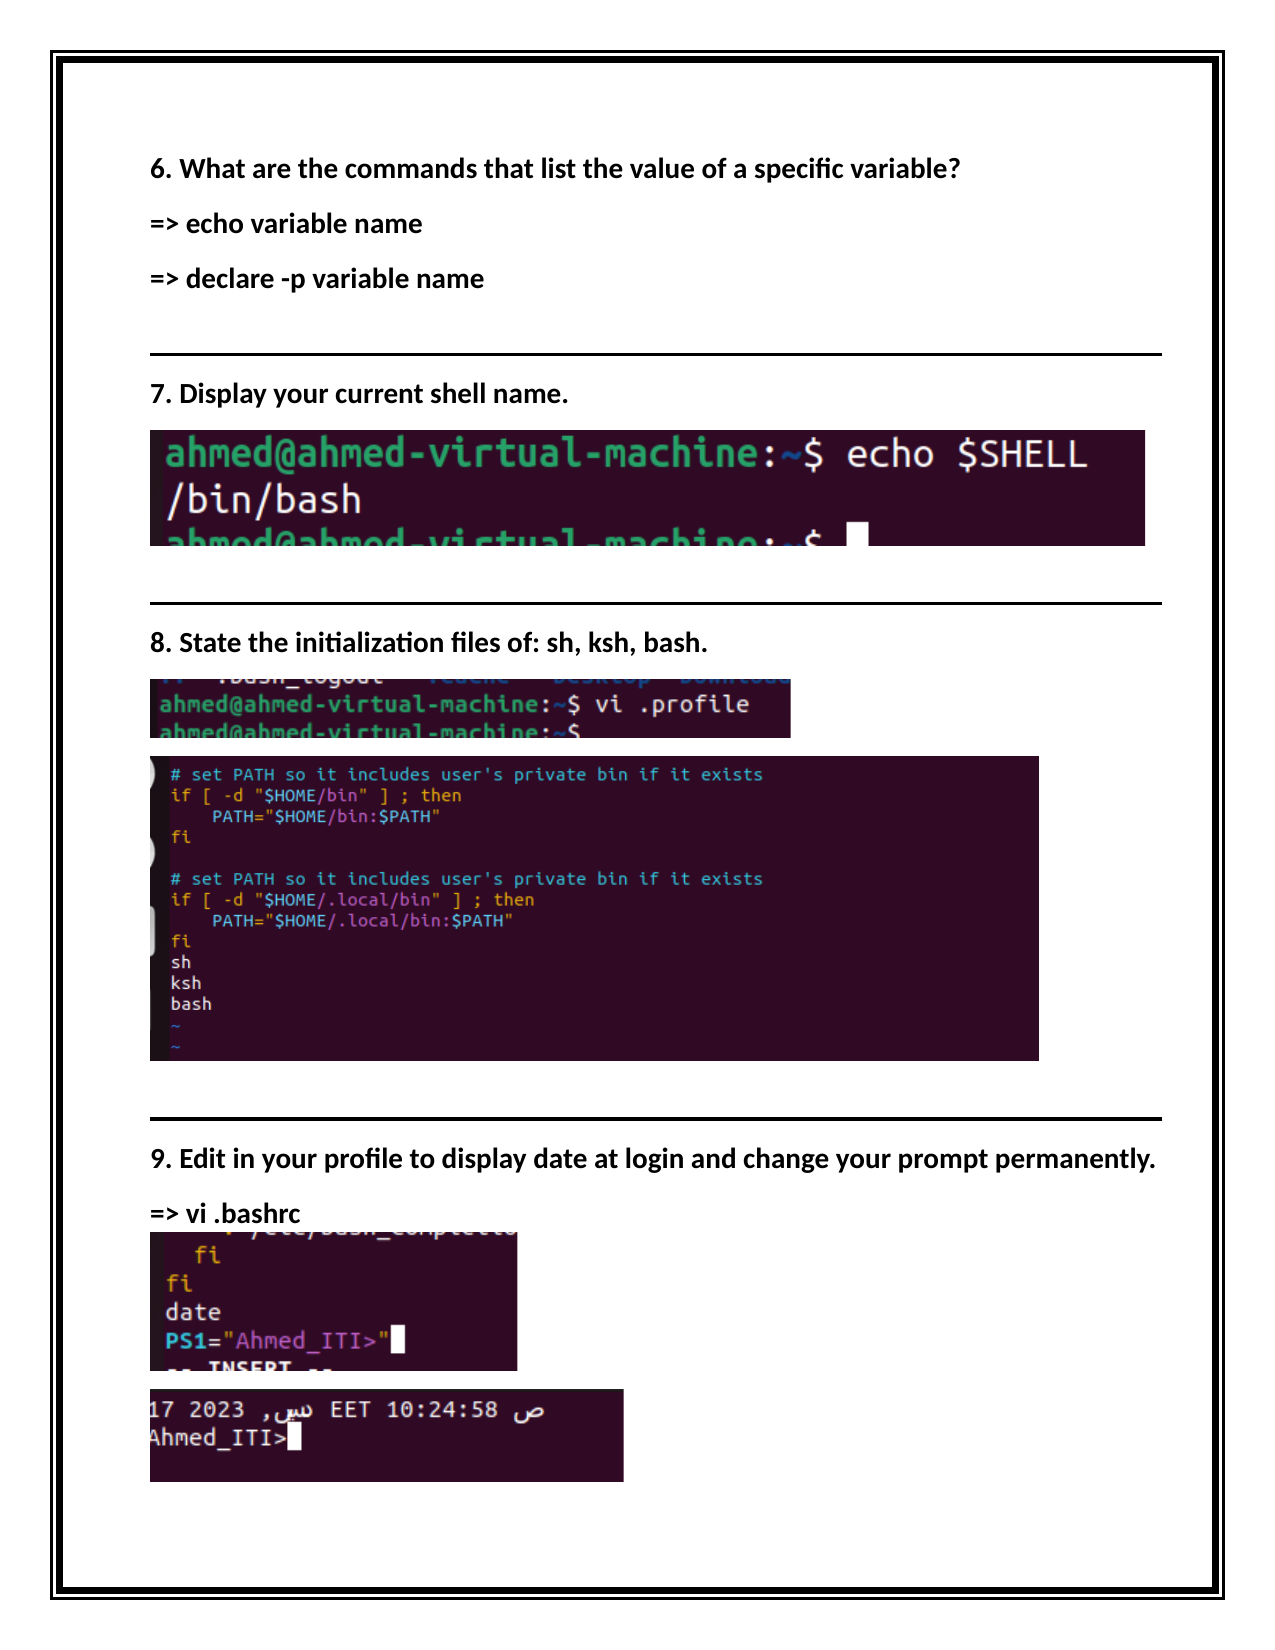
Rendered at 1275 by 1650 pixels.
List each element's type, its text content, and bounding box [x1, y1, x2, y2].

picture [150, 1389, 624, 1482]
text 9. Edit in your profile to display date at login and change your prompt permanently. [150, 1140, 1162, 1176]
picture [150, 679, 791, 738]
text => declare -p variable name [150, 260, 1162, 296]
picture [150, 430, 1146, 546]
picture [150, 756, 1039, 1061]
text 8. State the initialization files of: sh, ksh, bash. [150, 624, 1162, 660]
text 6. What are the commands that list the value of a specific variable? [150, 150, 1162, 186]
text => echo variable name [150, 205, 1162, 241]
text 7. Display your current shell name. [150, 376, 1162, 411]
picture [150, 1232, 518, 1371]
